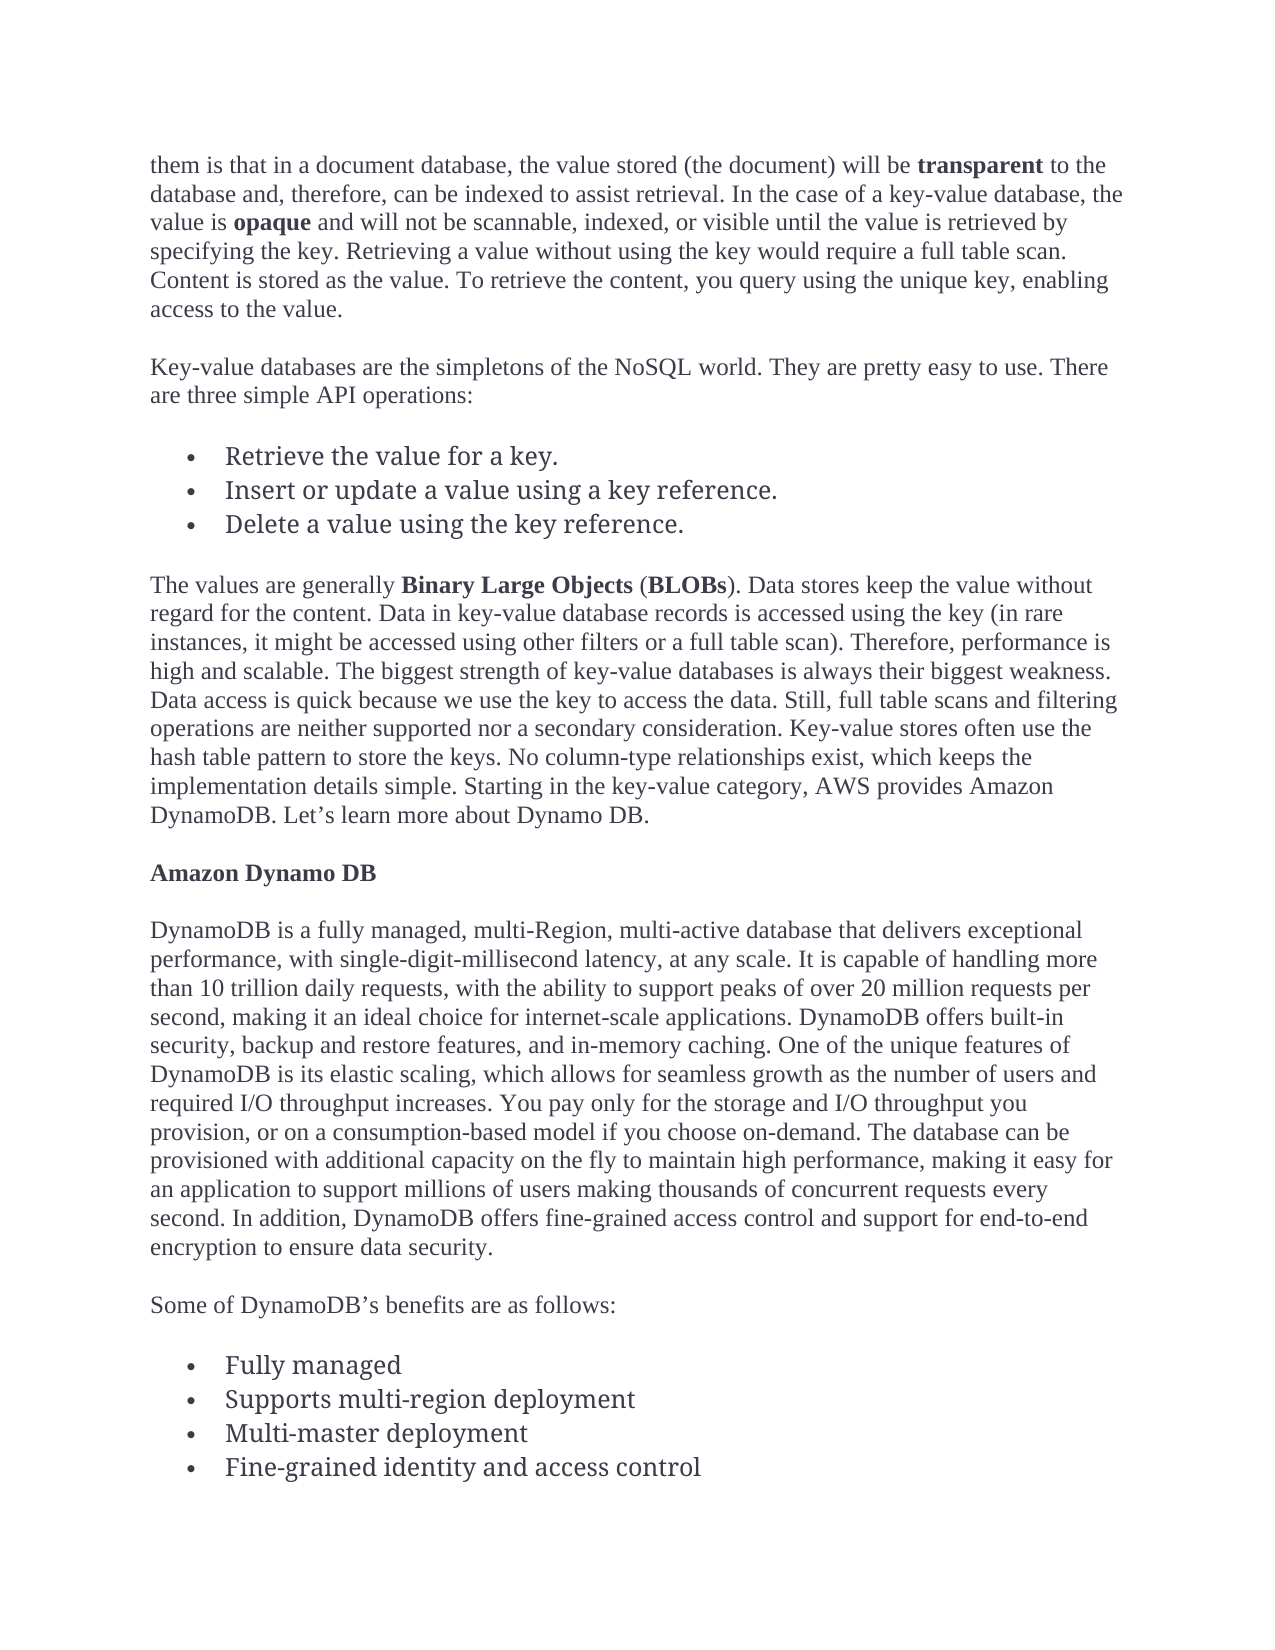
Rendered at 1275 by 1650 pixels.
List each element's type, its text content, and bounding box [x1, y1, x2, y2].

text DynamoDB is a fully managed, multi-Region, multi-active database that delivers exceptional performance, with single-digit-millisecond latency, at any scale. It is capable of handling more than 10 trillion daily requests, with the ability to support peaks of over 20 million requests per second, making it an ideal choice for internet-scale applications. DynamoDB offers built-in security, backup and restore features, and in-memory caching. One of the unique features of DynamoDB is its elastic scaling, which allows for seamless growth as the number of users and required I/O throughput increases. You pay only for the storage and I/O throughput you provision, or on a consumption-based model if you choose on-demand. The database can be provisioned with additional capacity on the fly to maintain high performance, making it easy for an application to support millions of users making thousands of concurrent requests every second. In addition, DynamoDB offers fine-grained access control and support for end-to-end encryption to ensure data security. [150, 916, 1125, 1261]
list Supports multi-region deployment [187, 1382, 1125, 1416]
list Delete a value using the key reference. [187, 506, 1125, 541]
list Fine-grained identity and access control [187, 1450, 1125, 1484]
list Retrieve the value for a key. [187, 438, 1125, 472]
list Insert or update a value using a key reference. [187, 472, 1125, 506]
text Key-value databases are the simpletons of the NoSQL world. They are pretty easy to use. There are three simple API operations: [150, 352, 1125, 409]
text The values are generally Binary Large Objects (BLOBs). Data stores keep the value without regard for the content. Data in key-value database records is accessed using the key (in rare instances, it might be accessed using other filters or a full table scan). Therefore, performance is high and scalable. The biggest strength of key-value databases is always their biggest weakness. Data access is quick because we use the key to access the data. Still, full table scans and filtering operations are neither supported nor a secondary consideration. Key-value stores often use the hash table pattern to store the keys. No column-type relationships exist, which keeps the implementation details simple. Starting in the key-value category, AWS provides Amazon DynamoDB. Let’s learn more about Dynamo DB. [150, 570, 1125, 828]
list Multi-master deployment [187, 1416, 1125, 1450]
text Amazon Dynamo DB [150, 858, 1125, 886]
text Some of DynamoDB’s benefits are as follows: [150, 1290, 1125, 1318]
list Fully managed [187, 1348, 1125, 1382]
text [150, 150, 1125, 322]
